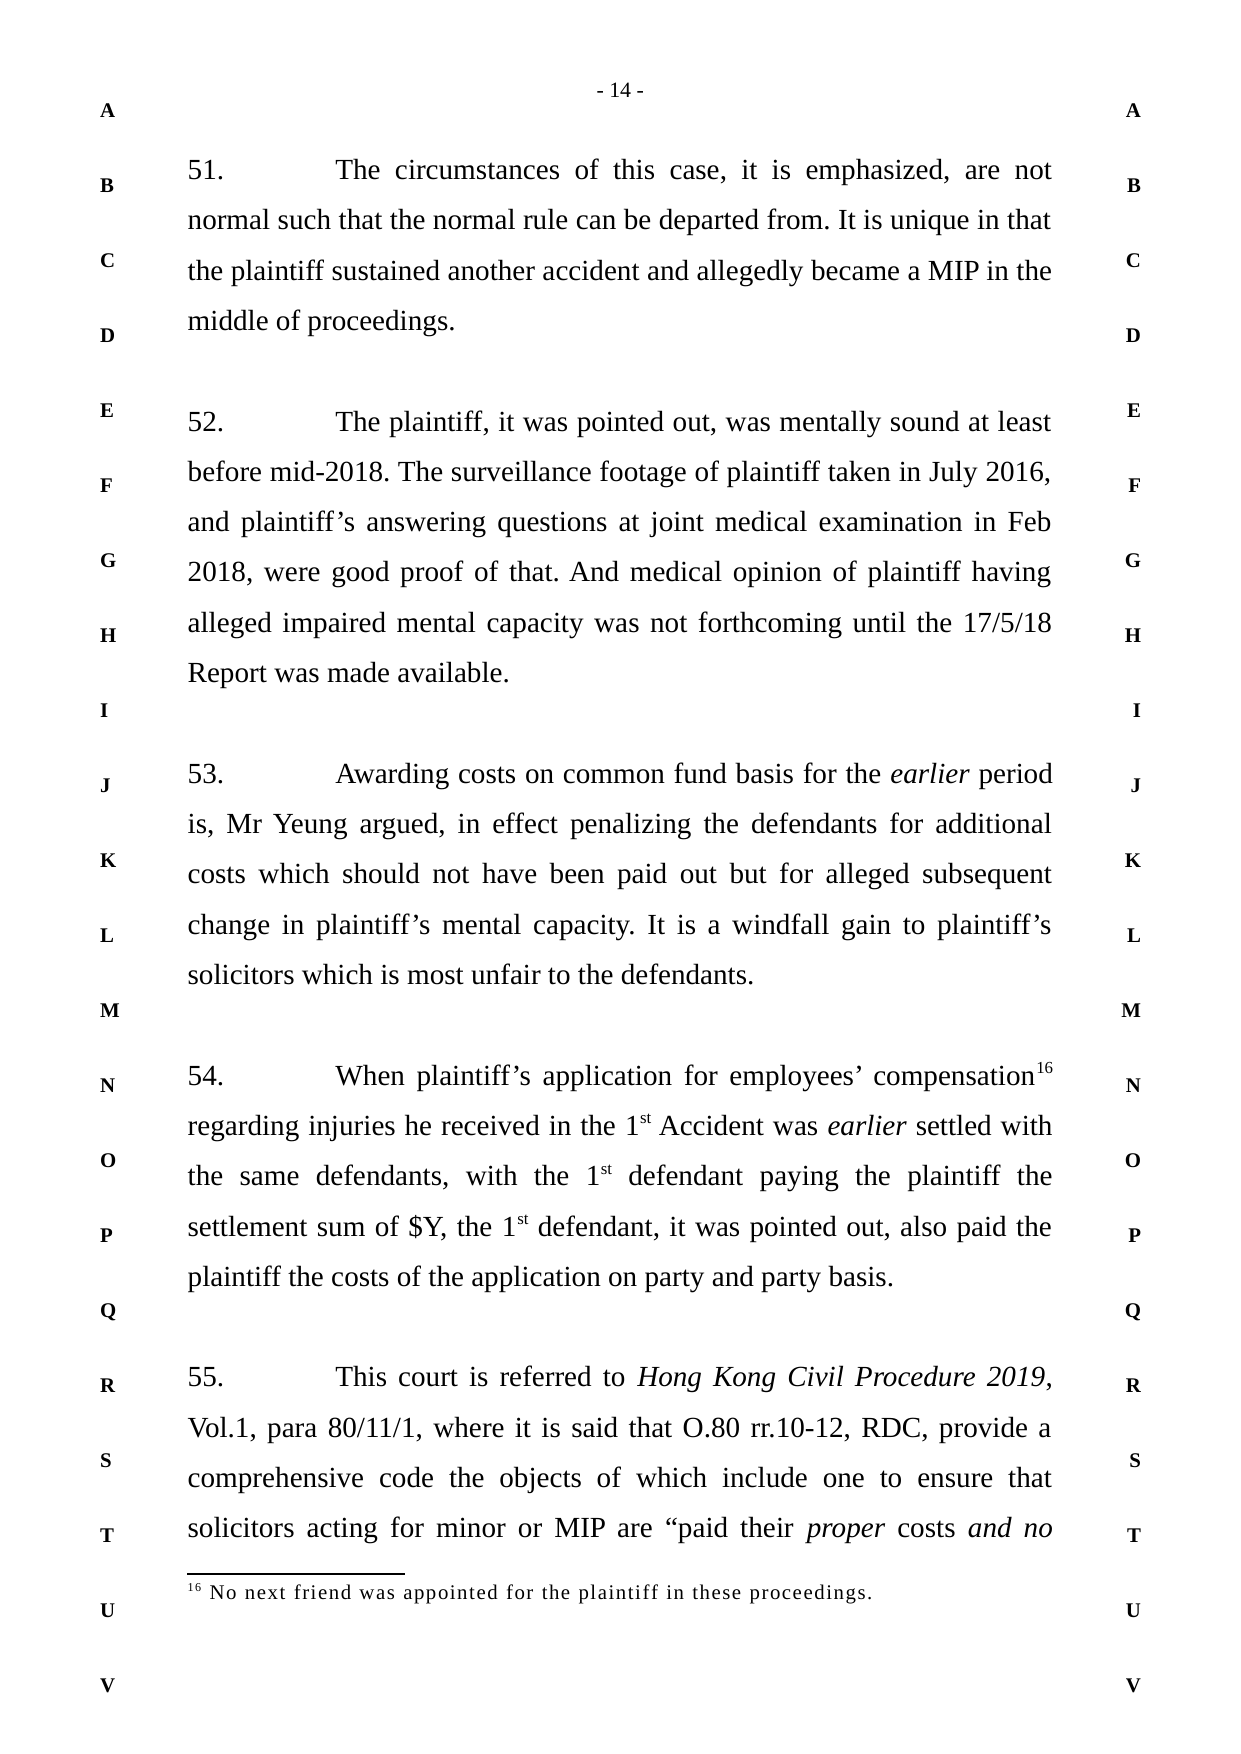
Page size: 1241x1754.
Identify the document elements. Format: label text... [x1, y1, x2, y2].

list When plaintiff’s application for employees’ compensation regarding injuries he received in the 1st Accident was earlier settled with the same defendants, with the 1st defendant paying the plaintiff the settlement sum of $Y, the 1st defendant, it was pointed out, also paid the plaintiff the costs of the application on party and party basis. [187, 1058, 1053, 1292]
list The circumstances of this case, it is emphasized, are not normal such that the normal rule can be departed from. It is unique in that the plaintiff sustained another accident and allegedly became a MIP in the middle of proceedings. [187, 152, 1053, 337]
list Awarding costs on common fund basis for the earlier period is, Mr Yeung argued, in effect penalizing the defendants for additional costs which should not have been paid out but for alleged subsequent change in plaintiff’s mental capacity. It is a windfall gain to plaintiff’s solicitors which is most unfair to the defendants. [187, 756, 1053, 991]
list The plaintiff, it was pointed out, was mentally sound at least before mid-2018. The surveillance footage of plaintiff taken in July 2016, and plaintiff’s answering questions at joint medical examination in Feb 2018, were good proof of that. And medical opinion of plaintiff having alleged impaired mental capacity was not forthcoming until the 17/5/18 Report was made available. [187, 404, 1053, 689]
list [187, 1359, 1053, 1544]
